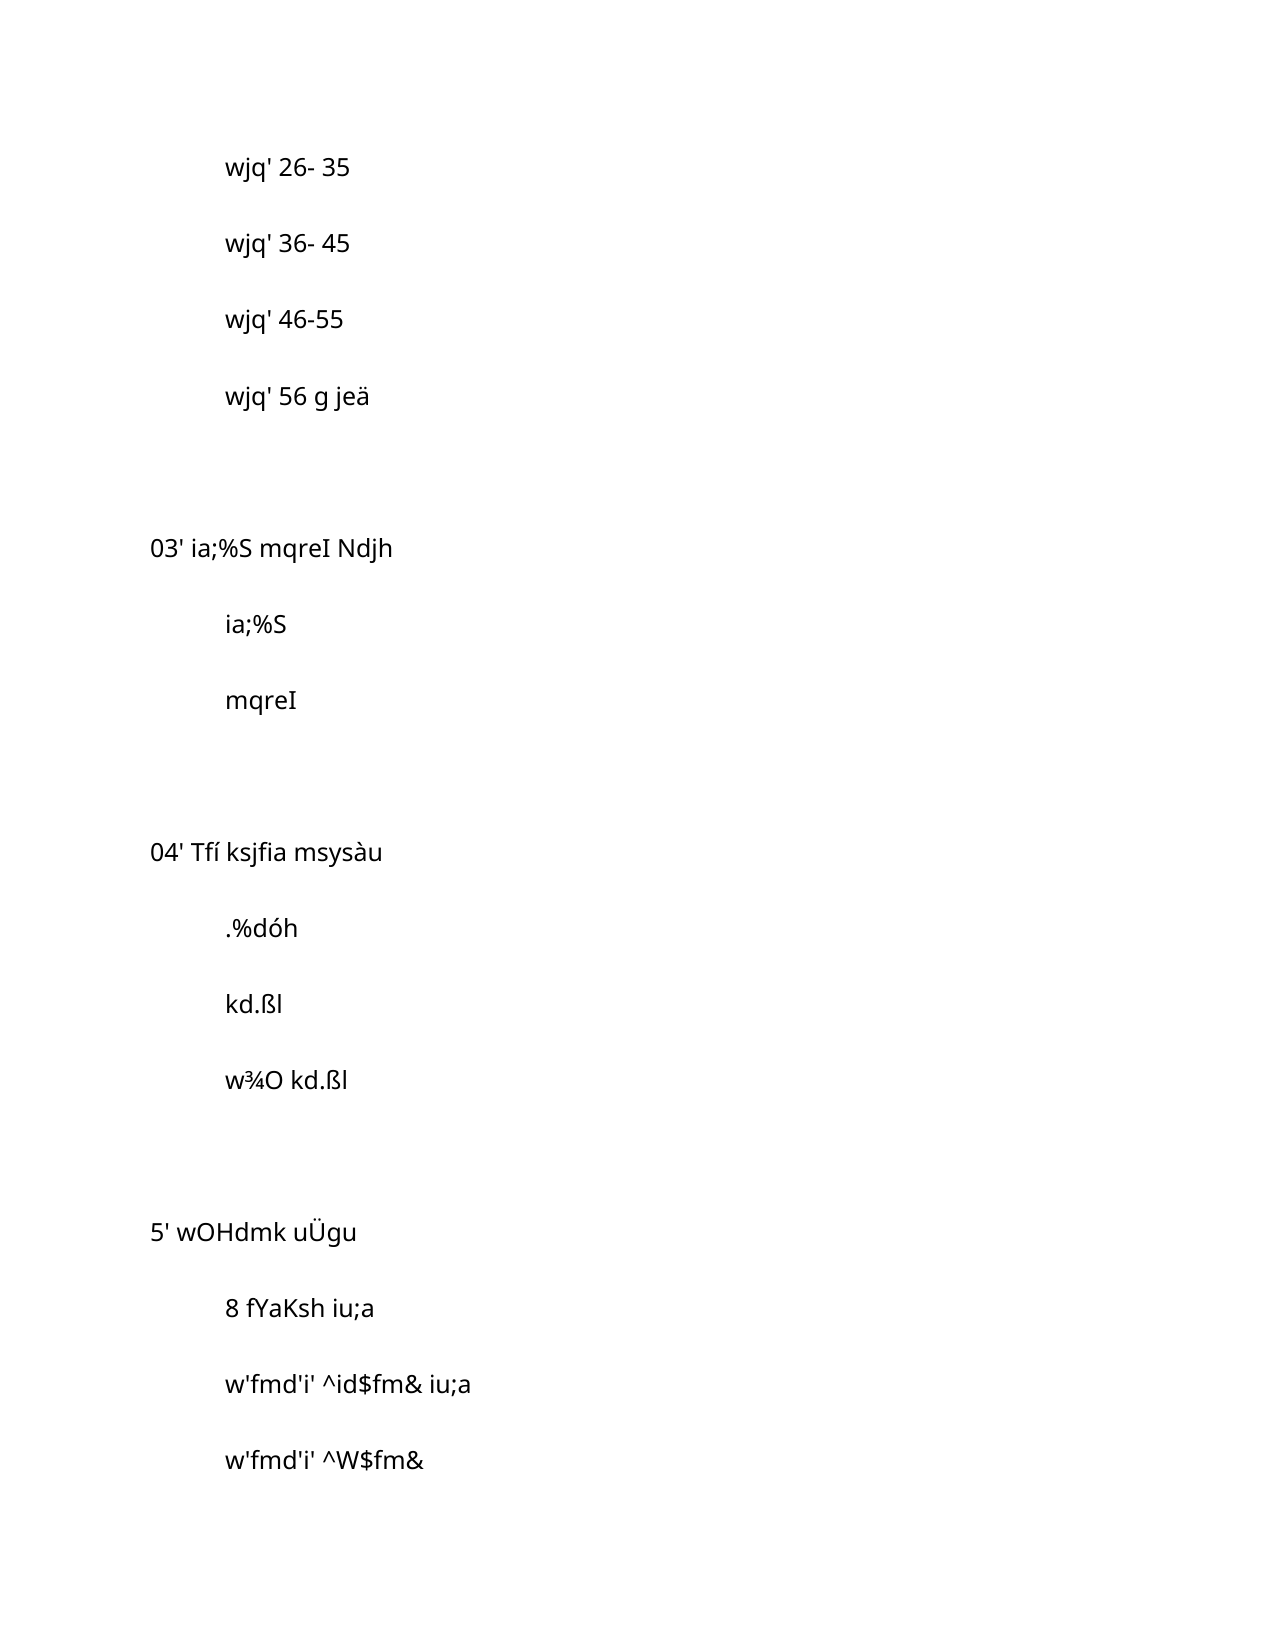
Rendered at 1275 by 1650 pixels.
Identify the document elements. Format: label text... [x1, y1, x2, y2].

text wjq' 36- 45 [150, 226, 1125, 260]
text w'fmd'i' ^id$fm& iu;a [150, 1367, 1125, 1401]
text .%dóh [150, 910, 1125, 944]
text 03' ia;%S mqreI Ndjh [150, 530, 1125, 564]
text w'fmd'i' ^W$fm& [150, 1443, 1125, 1477]
text kd.ßl [150, 986, 1125, 1021]
text wjq' 46-55 [150, 302, 1125, 336]
text mqreI [150, 682, 1125, 716]
text wjq' 26- 35 [150, 150, 1125, 184]
text ia;%S [150, 606, 1125, 640]
text w¾O kd.ßl [150, 1062, 1125, 1097]
text 04' Tfí ksjfia msysàu [150, 834, 1125, 868]
text 5' wOHdmk uÜgu [150, 1214, 1125, 1249]
text wjq' 56 g jeä [150, 378, 1125, 412]
text 8 fYaKsh iu;a [150, 1291, 1125, 1325]
